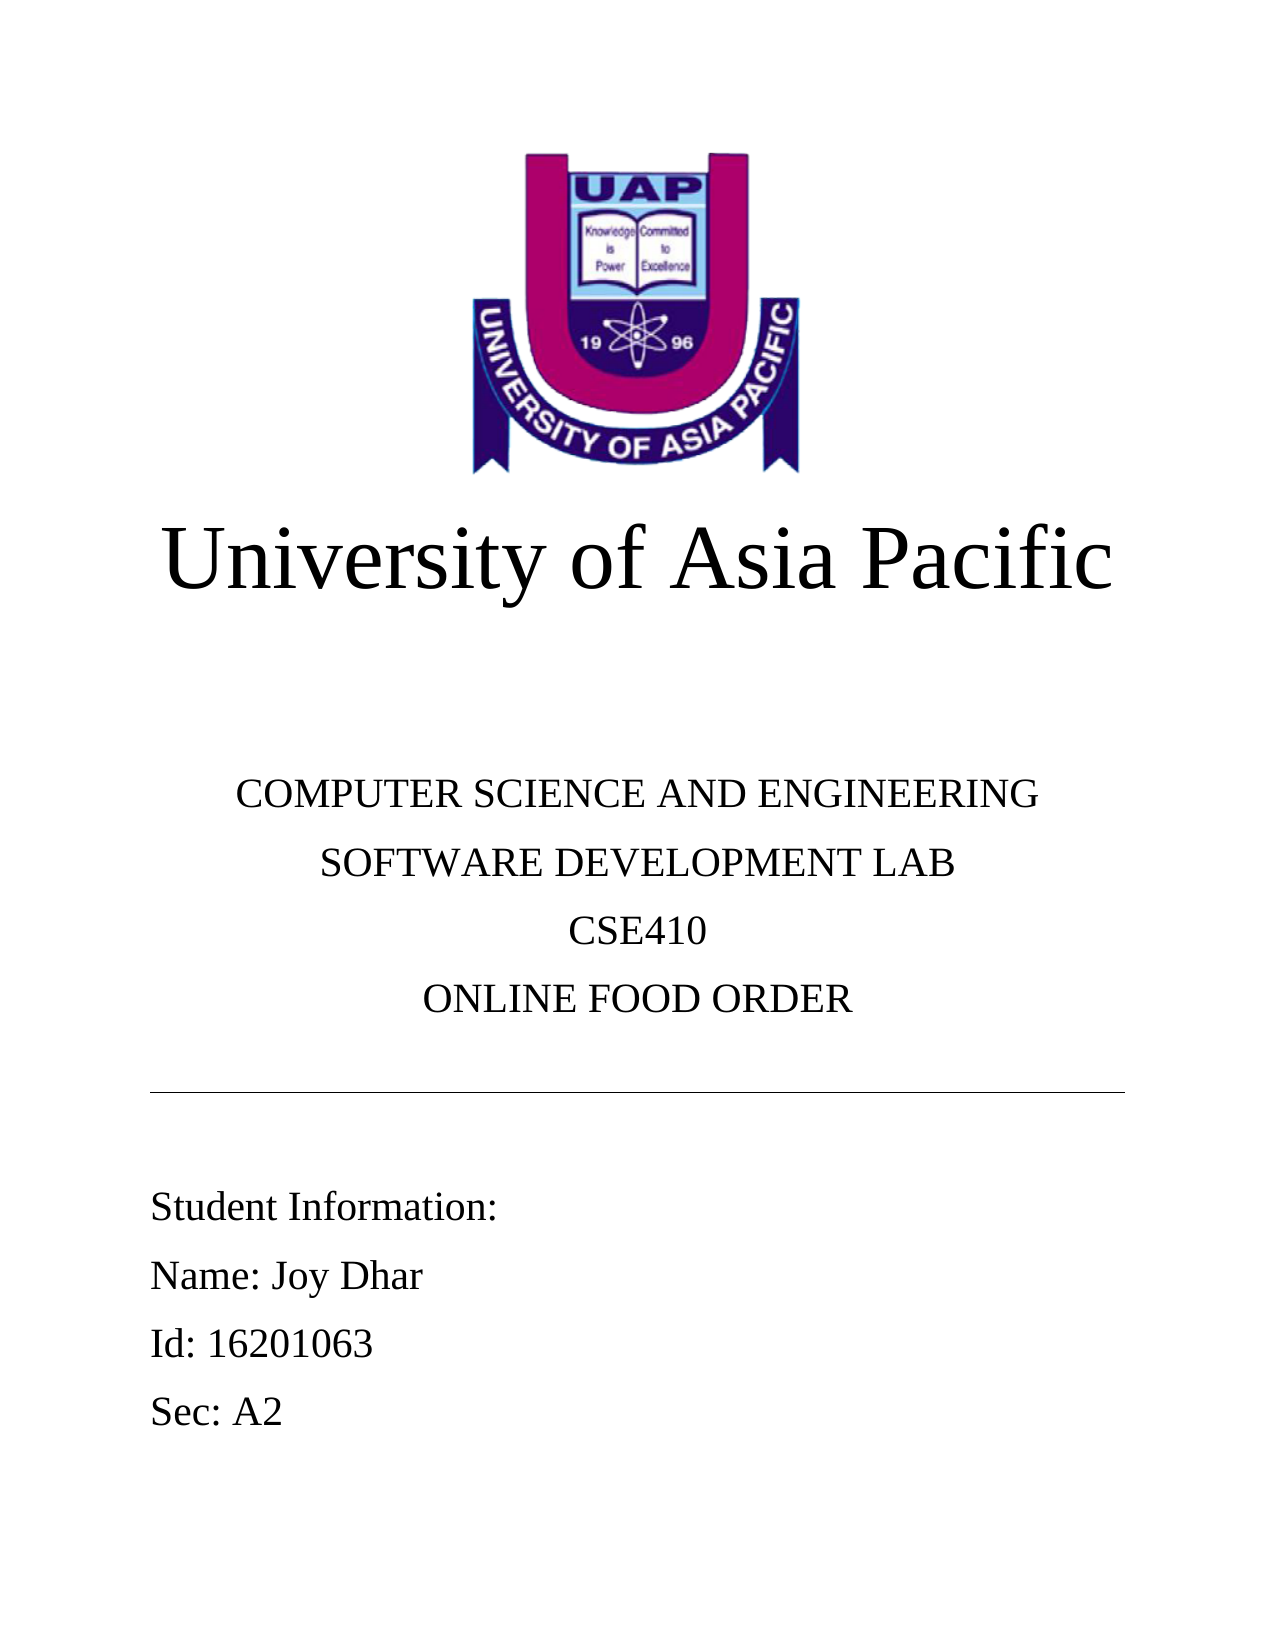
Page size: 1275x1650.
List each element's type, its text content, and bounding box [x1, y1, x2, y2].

text Student Information: [150, 1182, 1125, 1230]
text COMPUTER SCIENCE AND ENGINEERING [150, 769, 1125, 817]
text SOFTWARE DEVELOPMENT LAB [150, 837, 1125, 885]
text CSE410 [150, 905, 1125, 953]
text Sec: A2 [150, 1387, 1125, 1435]
text Name: Joy Dhar [150, 1250, 1125, 1298]
text ONLINE FOOD ORDER [150, 974, 1125, 1022]
picture [465, 150, 811, 484]
text Id: 16201063 [150, 1318, 1125, 1366]
text University of Asia Pacific [150, 503, 1125, 608]
